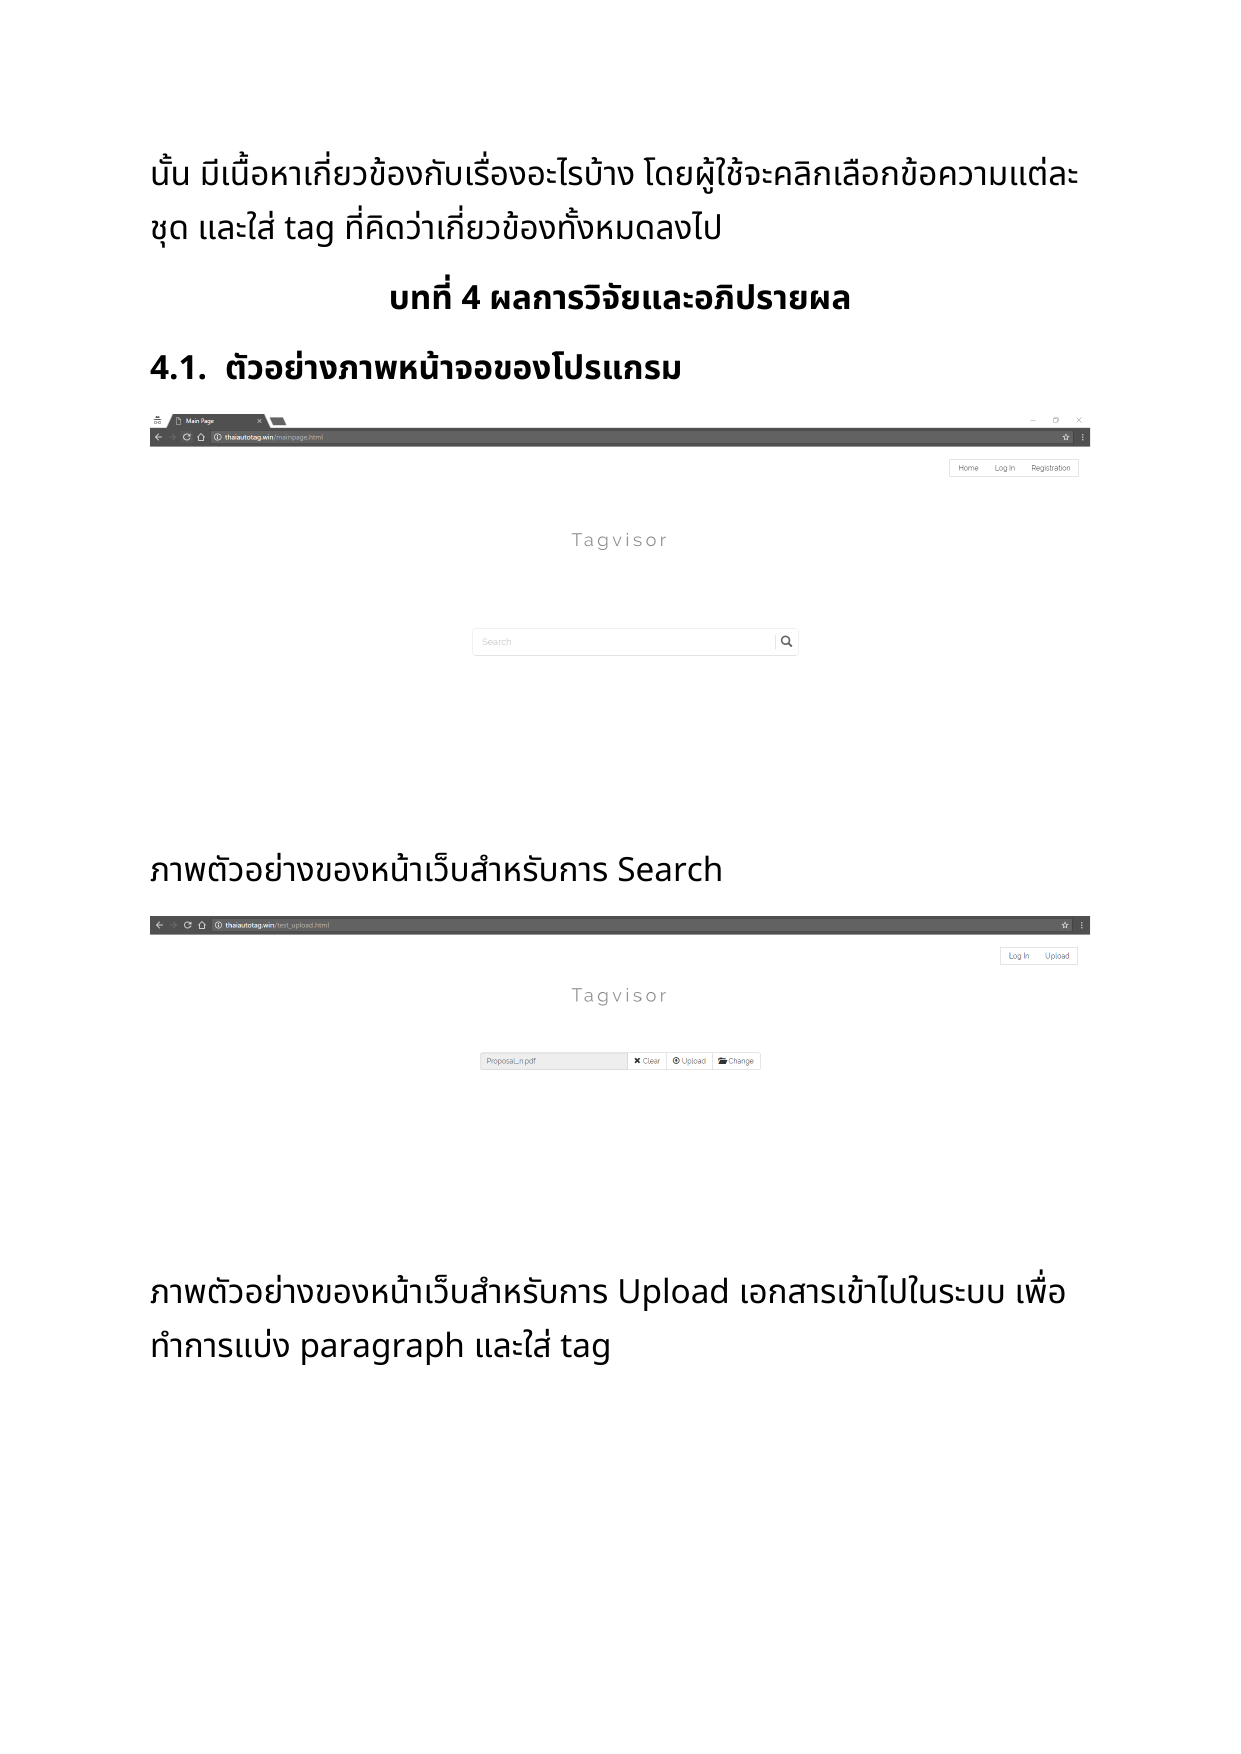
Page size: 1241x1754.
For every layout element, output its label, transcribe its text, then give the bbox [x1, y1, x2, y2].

text ภาพตัวอย่างของหน้าเว็บสำหรับการ Upload เอกสารเข้าไปในระบบ เพื่อทำการแบ่ง paragraph และใส่ tag [150, 1268, 1090, 1372]
text 4.1. ตัวอย่างภาพหน้าจอของโปรแกรม [150, 344, 1090, 395]
picture [150, 414, 1091, 828]
picture [150, 916, 1091, 1250]
text ภาพตัวอย่างของหน้าเว็บสำหรับการ Search [150, 846, 1090, 897]
text บทที่ 4 ผลการวิจัยและอภิปรายผล [150, 274, 1090, 324]
